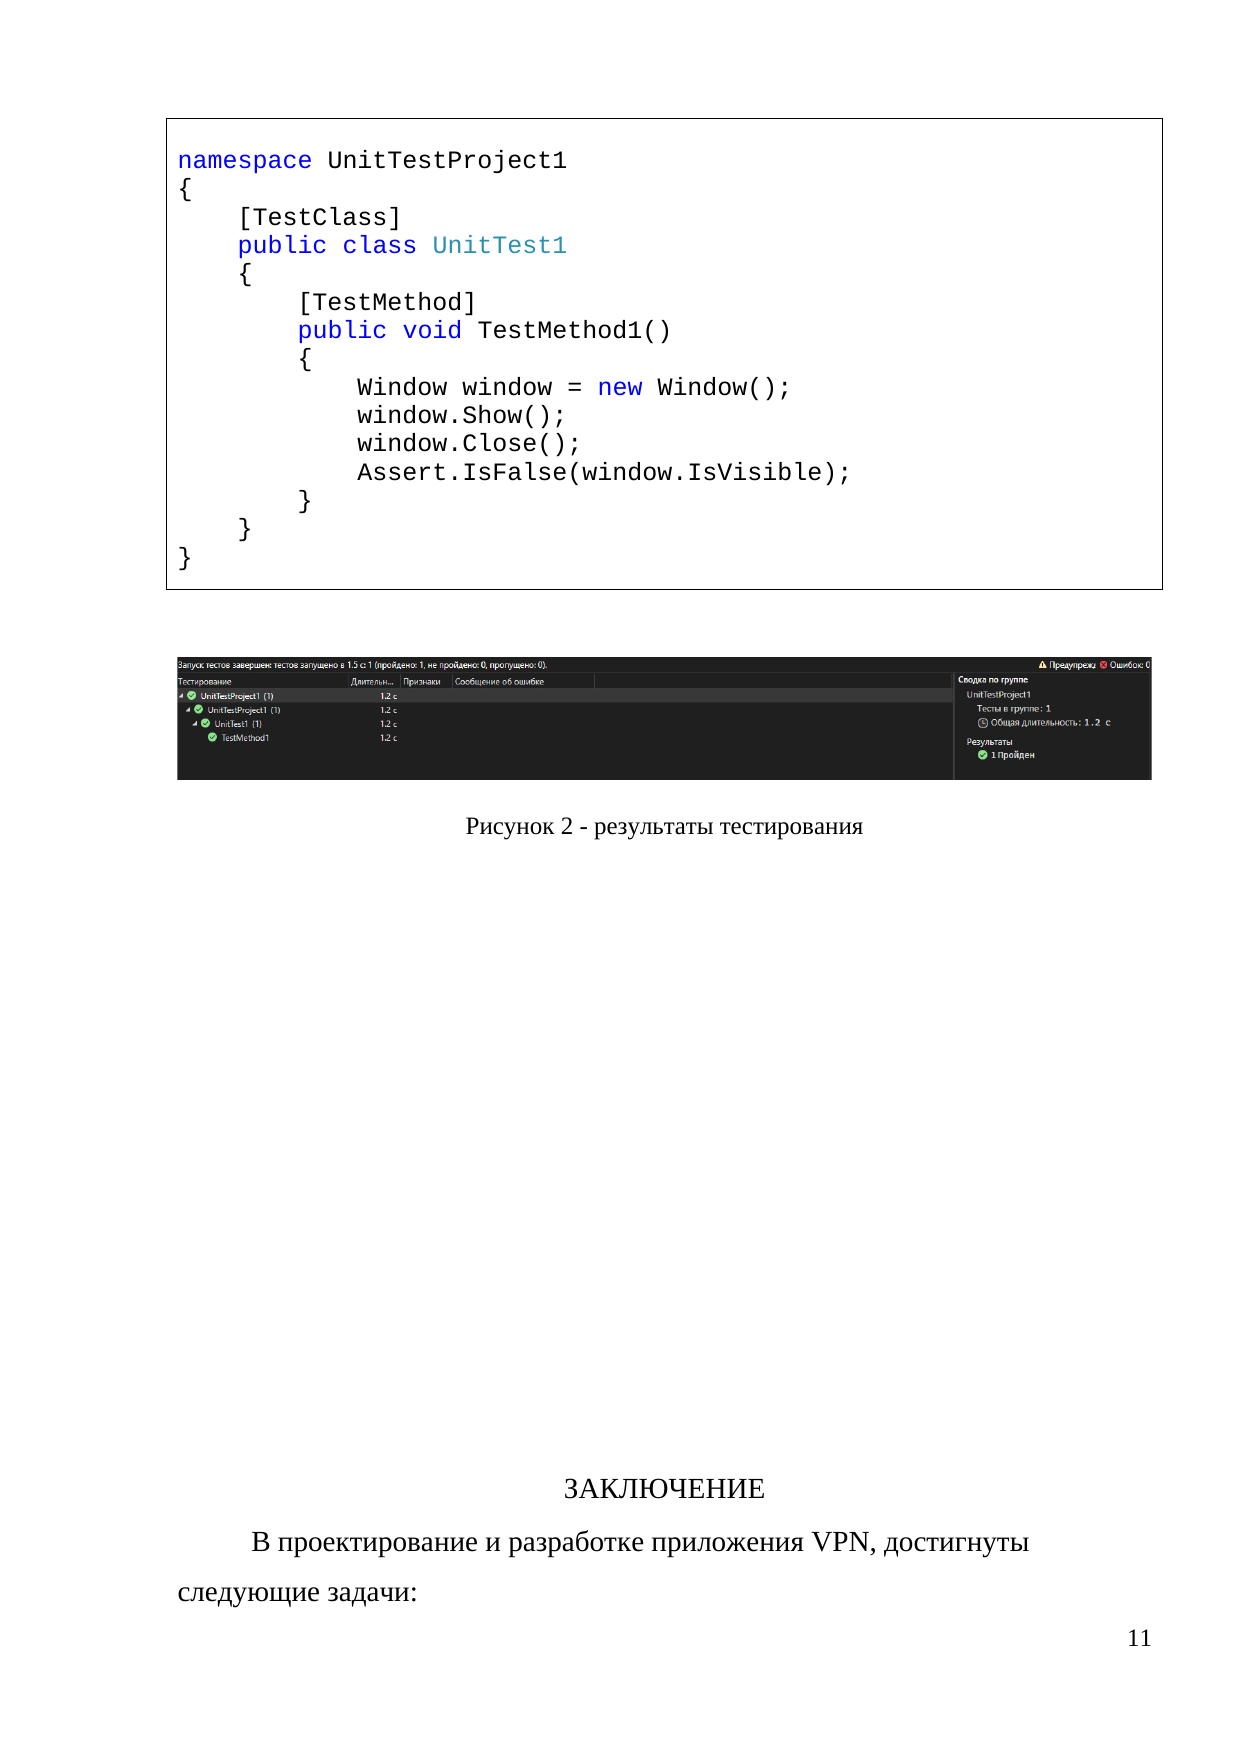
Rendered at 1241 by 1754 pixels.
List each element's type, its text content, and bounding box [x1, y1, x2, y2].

picture [177, 657, 1152, 780]
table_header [167, 119, 1162, 589]
text В проектирование и разработке приложения VPN, достигнуты следующие задачи: [177, 1524, 1152, 1608]
text Рисунок 2 - результаты тестирования [177, 811, 1152, 839]
text ЗАКЛЮЧЕНИЕ [177, 1471, 1152, 1505]
